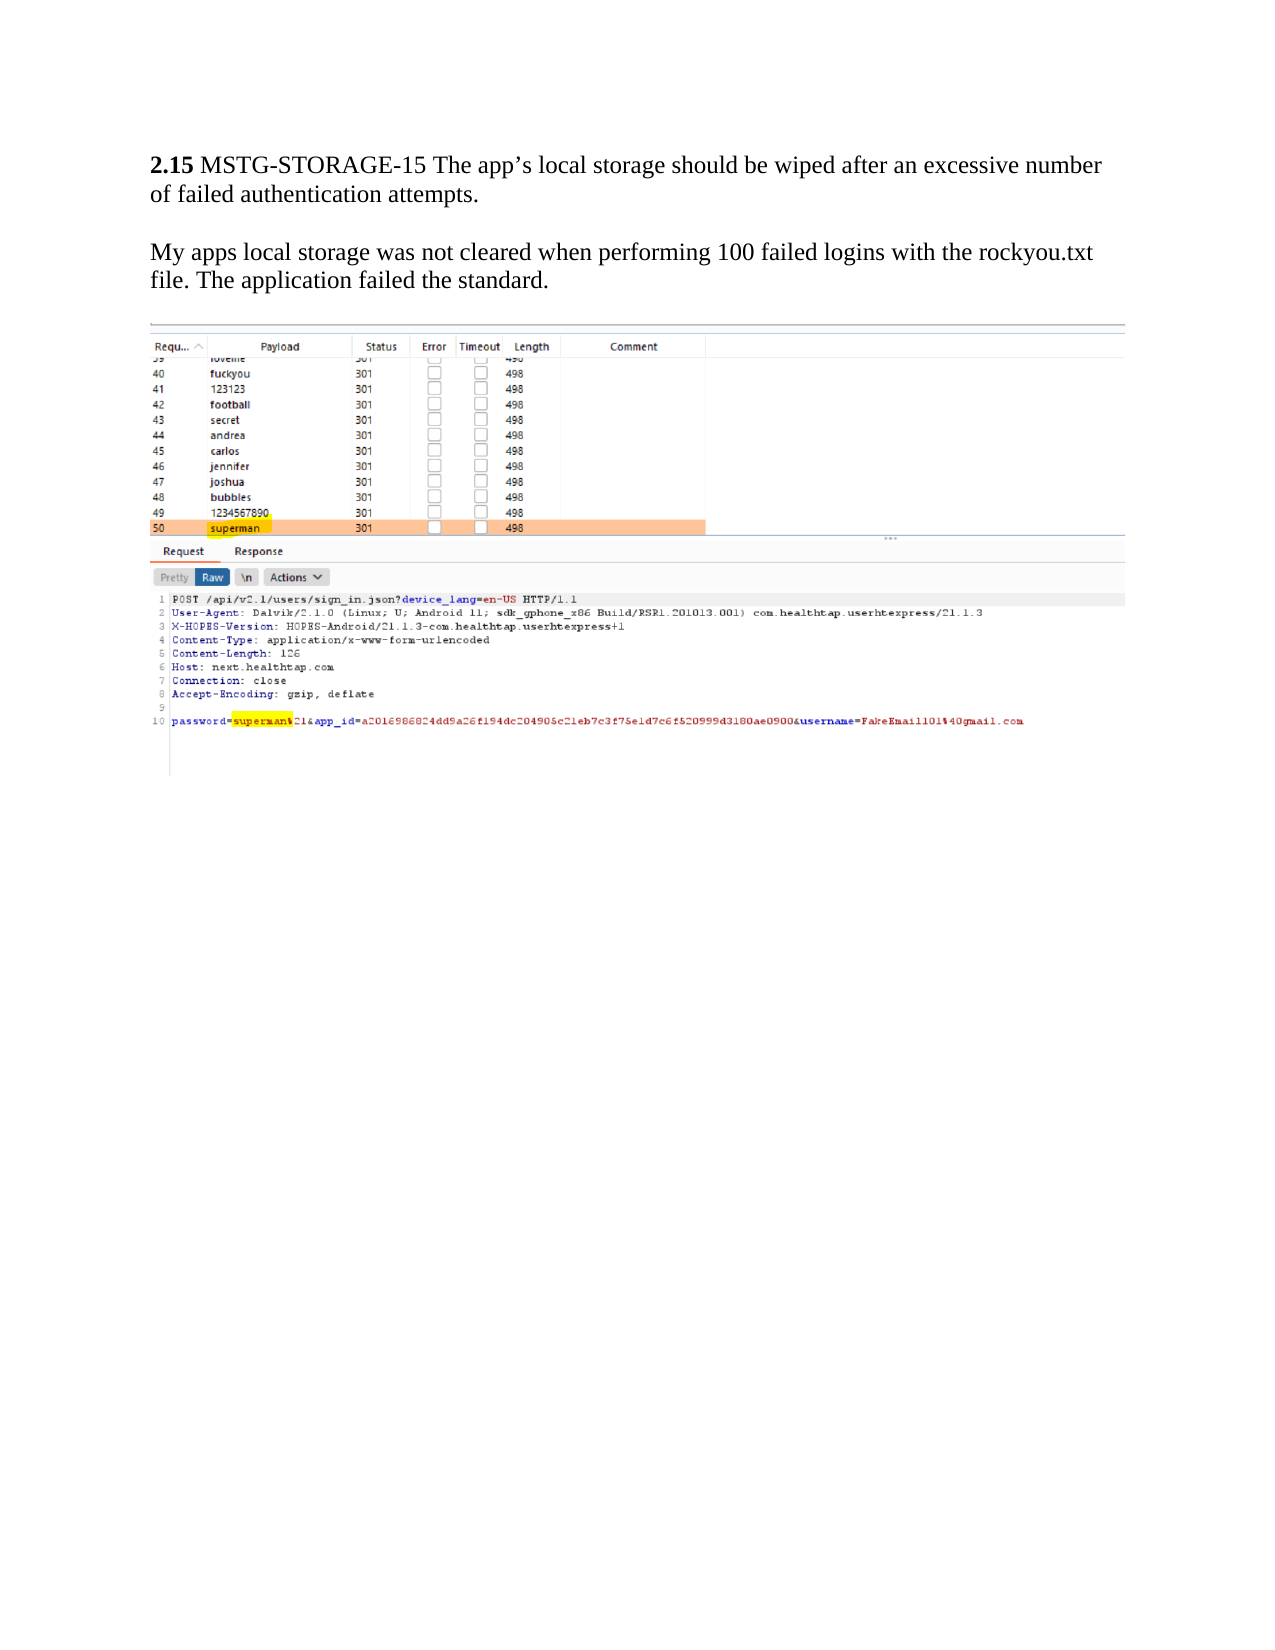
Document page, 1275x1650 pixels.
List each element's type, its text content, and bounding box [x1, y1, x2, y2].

text 2.15 MSTG-STORAGE-15 The app’s local storage should be wiped after an excessive number of failed authentication attempts. [150, 150, 1125, 207]
picture [150, 323, 1125, 776]
text My apps local storage was not cleared when performing 100 failed logins with the rockyou.txt file. The application failed the standard. [150, 237, 1125, 294]
